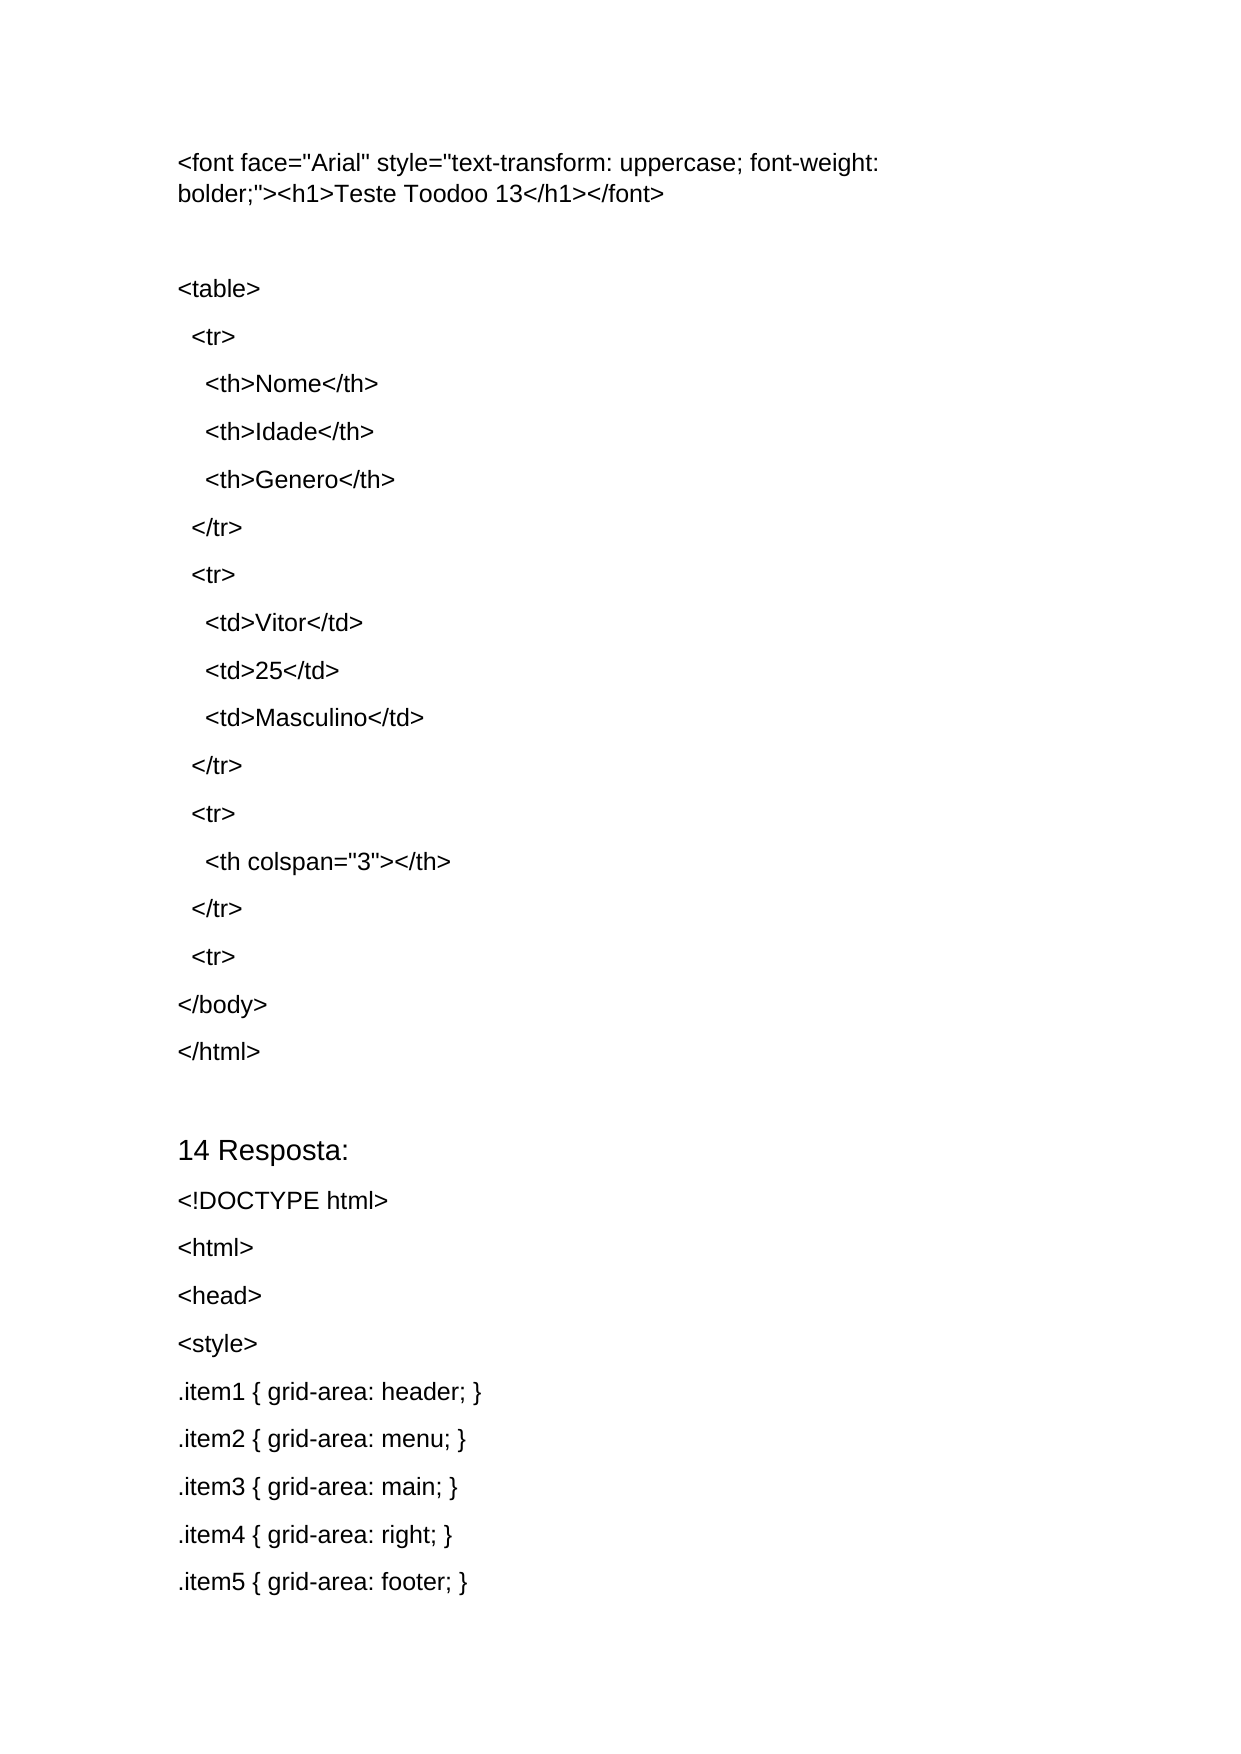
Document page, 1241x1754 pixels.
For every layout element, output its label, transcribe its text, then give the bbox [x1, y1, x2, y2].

text <td>25</td> [177, 656, 1063, 684]
text <th colspan="3"></th> [177, 847, 1063, 875]
text 14 Resposta: [177, 1133, 1063, 1166]
text .item3 { grid-area: main; } [177, 1472, 1063, 1501]
text </tr> [177, 513, 1063, 541]
text <!DOCTYPE html> [177, 1186, 1063, 1214]
text <tr> [177, 322, 1063, 351]
text <tr> [177, 560, 1063, 589]
text <font face="Arial" style="text-transform: uppercase; font-weight: bolder;"><h1>Teste Toodoo 13</h1></font> [177, 148, 1063, 207]
text <th>Idade</th> [177, 417, 1063, 446]
text <head> [177, 1281, 1063, 1310]
text <td>Vitor</td> [177, 608, 1063, 637]
text <style> [177, 1329, 1063, 1357]
text .item5 { grid-area: footer; } [177, 1567, 1063, 1596]
text </tr> [177, 751, 1063, 780]
text </body> [177, 990, 1063, 1018]
text .item1 { grid-area: header; } [177, 1376, 1063, 1405]
text <html> [177, 1233, 1063, 1262]
text <th>Genero</th> [177, 465, 1063, 494]
text <table> [177, 274, 1063, 303]
text <tr> [177, 799, 1063, 828]
text <th>Nome</th> [177, 369, 1063, 398]
text </tr> [177, 894, 1063, 923]
text <td>Masculino</td> [177, 703, 1063, 732]
text </html> [177, 1037, 1063, 1066]
text .item4 { grid-area: right; } [177, 1519, 1063, 1548]
text <tr> [177, 942, 1063, 971]
text .item2 { grid-area: menu; } [177, 1424, 1063, 1453]
